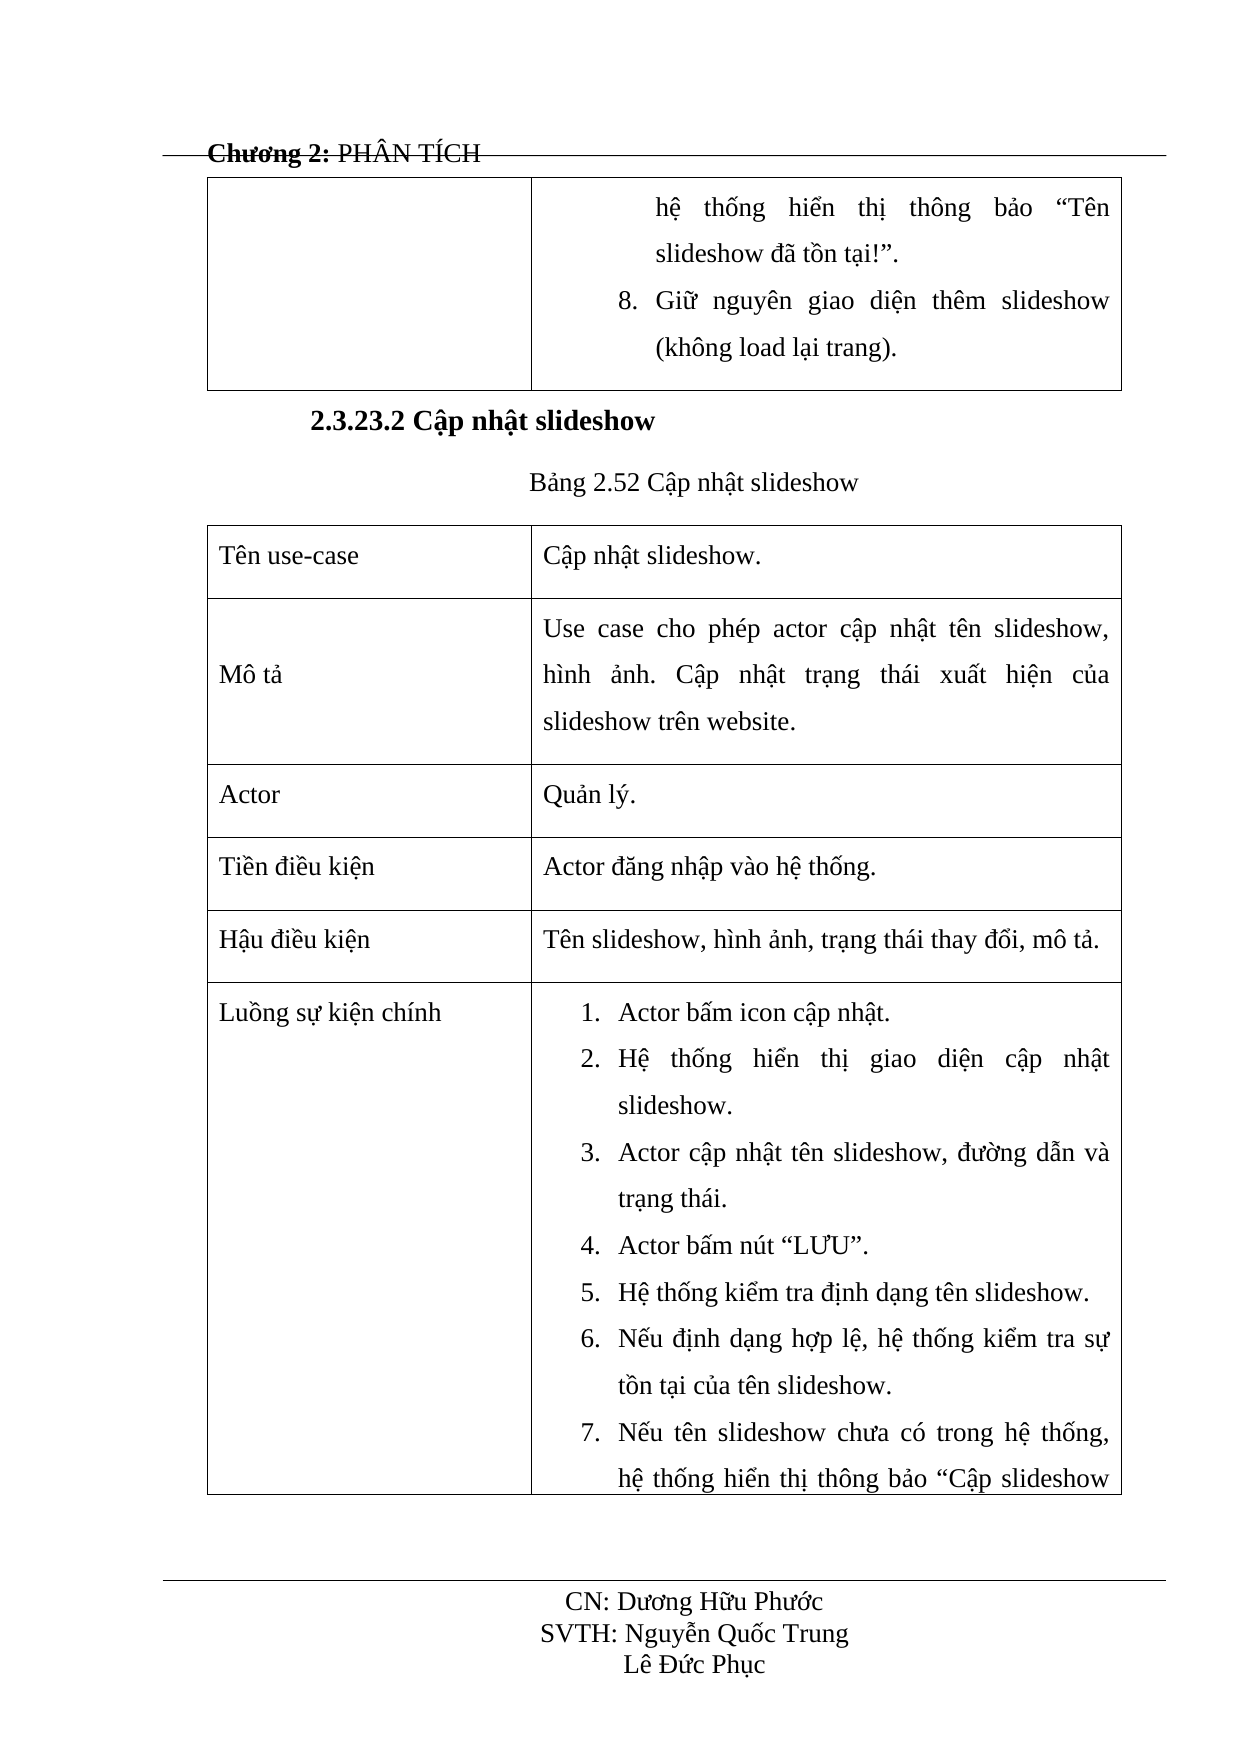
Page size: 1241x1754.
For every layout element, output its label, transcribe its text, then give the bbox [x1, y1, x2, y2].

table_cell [532, 983, 1121, 1494]
table_header Cập nhật slideshow. [532, 526, 1121, 598]
subtitle Cập nhật slideshow [310, 403, 1122, 437]
table_cell Hậu điều kiện [208, 911, 531, 982]
table_cell Actor đăng nhập vào hệ thống. [532, 838, 1121, 909]
table_cell Tên slideshow, hình ảnh, trạng thái thay đổi, mô tả. [532, 911, 1121, 982]
table_cell Actor [208, 765, 531, 837]
text Bảng 2.52 Cập nhật slideshow [207, 466, 1122, 497]
table_cell Tiền điều kiện [208, 838, 531, 909]
table_cell Quản lý. [532, 765, 1121, 837]
table_header Tên use-case [208, 526, 531, 598]
table_cell Use case cho phép actor cập nhật tên slideshow, hình ảnh. Cập nhật trạng thái xuất hiện của slideshow trên website. [532, 599, 1121, 764]
table_cell Mô tả [208, 599, 531, 764]
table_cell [532, 178, 1121, 390]
table_cell Luồng sự kiện chính [208, 983, 531, 1494]
